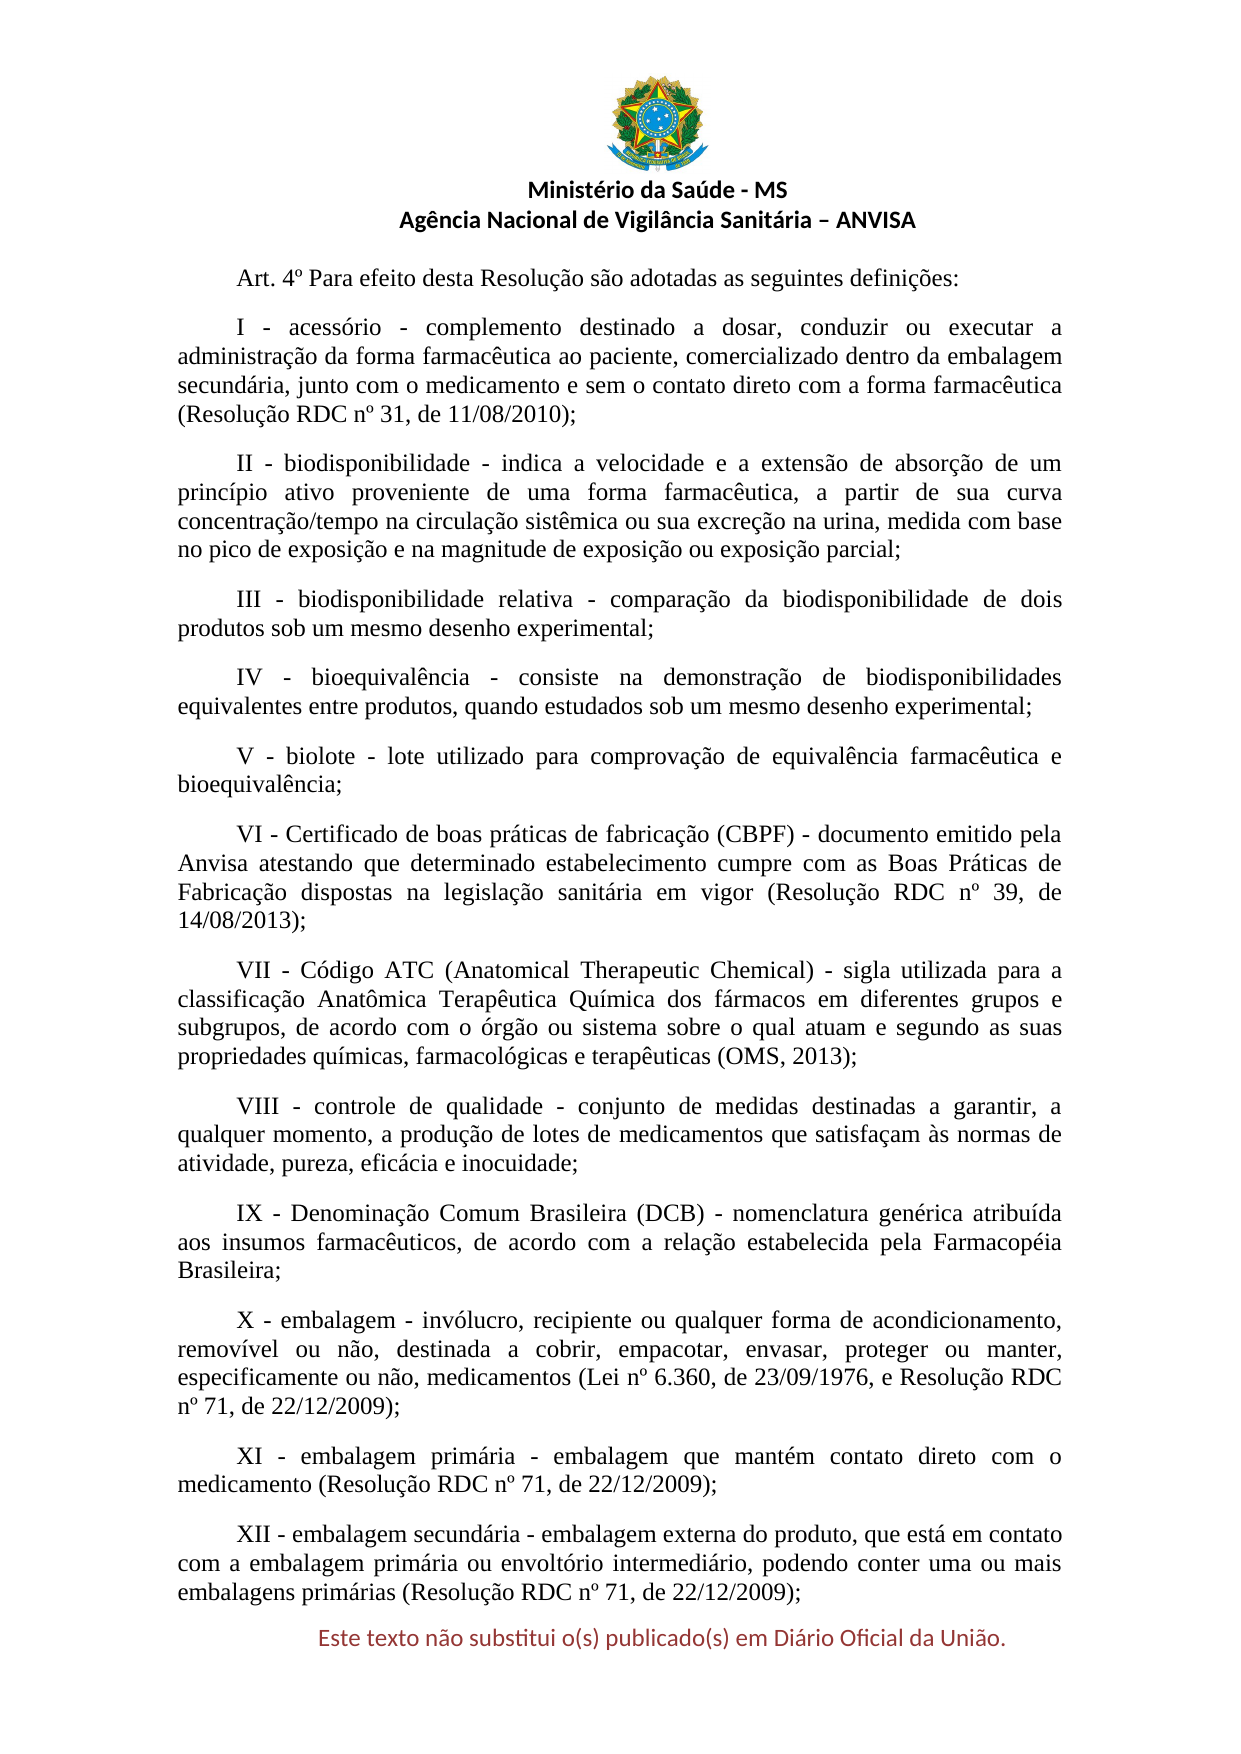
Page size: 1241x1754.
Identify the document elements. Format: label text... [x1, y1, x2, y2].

picture [603, 73, 712, 174]
text V - biolote - lote utilizado para comprovação de equivalência farmacêutica e bioequivalência; [177, 741, 1063, 798]
text VII - Código ATC (Anatomical Therapeutic Chemical) - sigla utilizada para a classificação Anatômica Terapêutica Química dos fármacos em diferentes grupos e subgrupos, de acordo com o órgão ou sistema sobre o qual atuam e segundo as suas propriedades químicas, farmacológicas e terapêuticas (OMS, 2013); [177, 955, 1063, 1070]
text I - acessório - complemento destinado a dosar, conduzir ou executar a administração da forma farmacêutica ao paciente, comercializado dentro da embalagem secundária, junto com o medicamento e sem o contato direto com a forma farmacêutica (Resolução RDC nº 31, de 11/08/2010); [177, 312, 1063, 427]
text II - biodisponibilidade - indica a velocidade e a extensão de absorção de um princípio ativo proveniente de uma forma farmacêutica, a partir de sua curva concentração/tempo na circulação sistêmica ou sua excreção na urina, medida com base no pico de exposição e na magnitude de exposição ou exposição parcial; [177, 448, 1063, 563]
text IX - Denominação Comum Brasileira (DCB) - nomenclatura genérica atribuída aos insumos farmacêuticos, de acordo com a relação estabelecida pela Farmacopéia Brasileira; [177, 1198, 1063, 1284]
text XII - embalagem secundária - embalagem externa do produto, que está em contato com a embalagem primária ou envoltório intermediário, podendo conter uma ou mais embalagens primárias (Resolução RDC nº 71, de 22/12/2009); [177, 1519, 1063, 1605]
text III - biodisponibilidade relativa - comparação da biodisponibilidade de dois produtos sob um mesmo desenho experimental; [177, 584, 1063, 642]
text VIII - controle de qualidade - conjunto de medidas destinadas a garantir, a qualquer momento, a produção de lotes de medicamentos que satisfaçam às normas de atividade, pureza, eficácia e inocuidade; [177, 1091, 1063, 1177]
text Art. 4º Para efeito desta Resolução são adotadas as seguintes definições: [177, 263, 1063, 292]
text XI - embalagem primária - embalagem que mantém contato direto com o medicamento (Resolução RDC nº 71, de 22/12/2009); [177, 1441, 1063, 1498]
text IV - bioequivalência - consiste na demonstração de biodisponibilidades equivalentes entre produtos, quando estudados sob um mesmo desenho experimental; [177, 662, 1063, 720]
text X - embalagem - invólucro, recipiente ou qualquer forma de acondicionamento, removível ou não, destinada a cobrir, empacotar, envasar, proteger ou manter, especificamente ou não, medicamentos (Lei nº 6.360, de 23/09/1976, e Resolução RDC nº 71, de 22/12/2009); [177, 1305, 1063, 1420]
text VI - Certificado de boas práticas de fabricação (CBPF) - documento emitido pela Anvisa atestando que determinado estabelecimento cumpre com as Boas Práticas de Fabricação dispostas na legislação sanitária em vigor (Resolução RDC nº 39, de 14/08/2013); [177, 819, 1063, 934]
